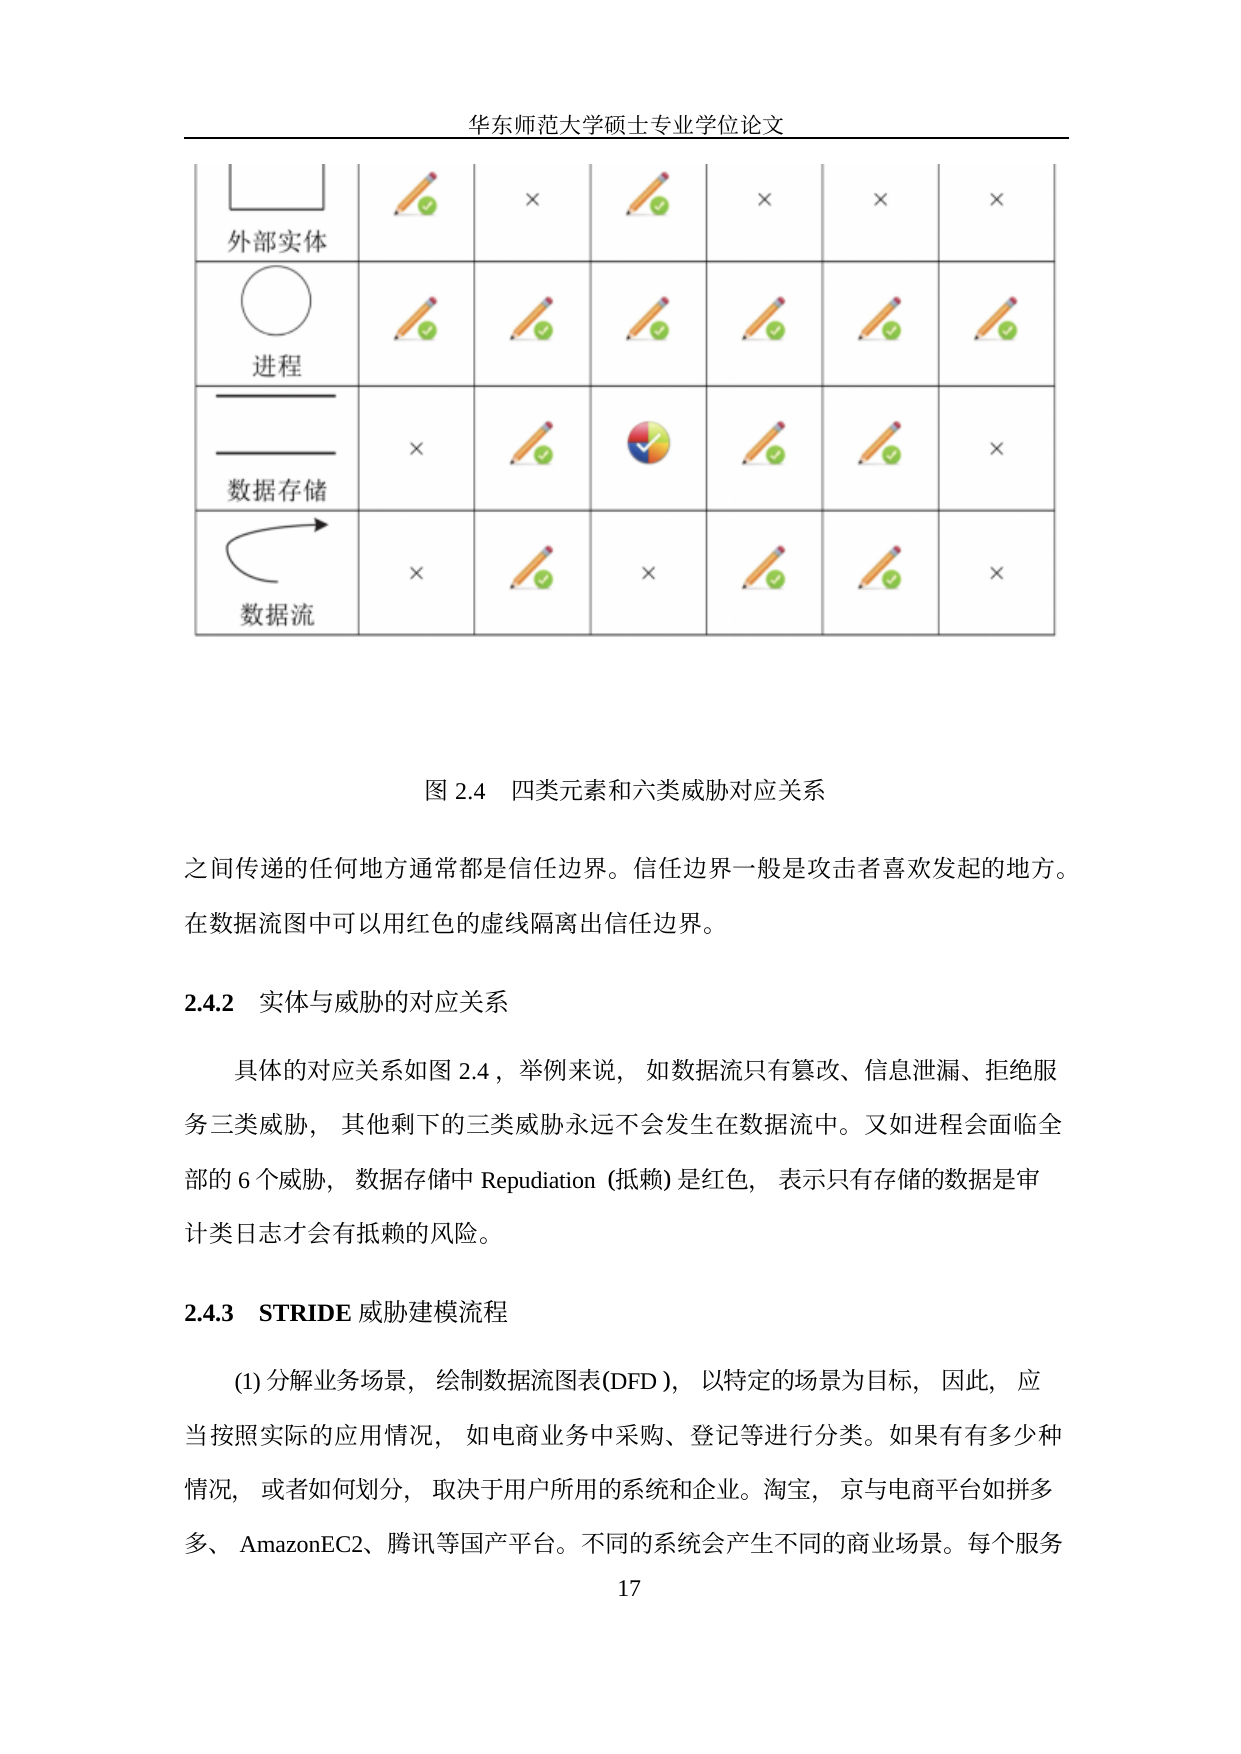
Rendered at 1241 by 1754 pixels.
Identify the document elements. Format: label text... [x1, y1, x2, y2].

text 2.4.2 实体与威胁的对应关系 [184, 985, 1082, 1019]
text 2.4.3 STRIDE 威胁建模流程 [184, 1294, 1082, 1328]
picture [193, 164, 1060, 640]
text 具体的对应关系如图 2.4 ，举例来说， 如数据流只有篡改、信息泄漏、拒绝服 务三类威胁， 其他剩下的三类威胁永远不会发生在数据流中。又如进程会面临全 部的 6个威胁， 数据存储中 Repudiation (抵赖) 是红色， 表示只有存储的数据是审 计类日志才会有抵赖的风险。 [184, 1052, 1070, 1250]
text 图 2.4 四类元素和六类威胁对应关系 [424, 774, 1082, 807]
text (1) 分解业务场景， 绘制数据流图表(DFD )， 以特定的场景为目标， 因此， 应 当按照实际的应用情况， 如电商业务中采购、登记等进行分类。如果有有多少种 情况， 或者如何划分， 取决于用户所用的系统和企业。淘宝， 京与电商平台如拼多 多、 AmazonEC2、腾讯等国产平台。不同的系统会产生不同的商业场景。每个服务 [184, 1362, 1070, 1560]
text 之间传递的任何地方通常都是信任边界。信任边界一般是攻击者喜欢发起的地方。 在数据流图中可以用红色的虚线隔离出信任边界。 [184, 850, 1082, 939]
